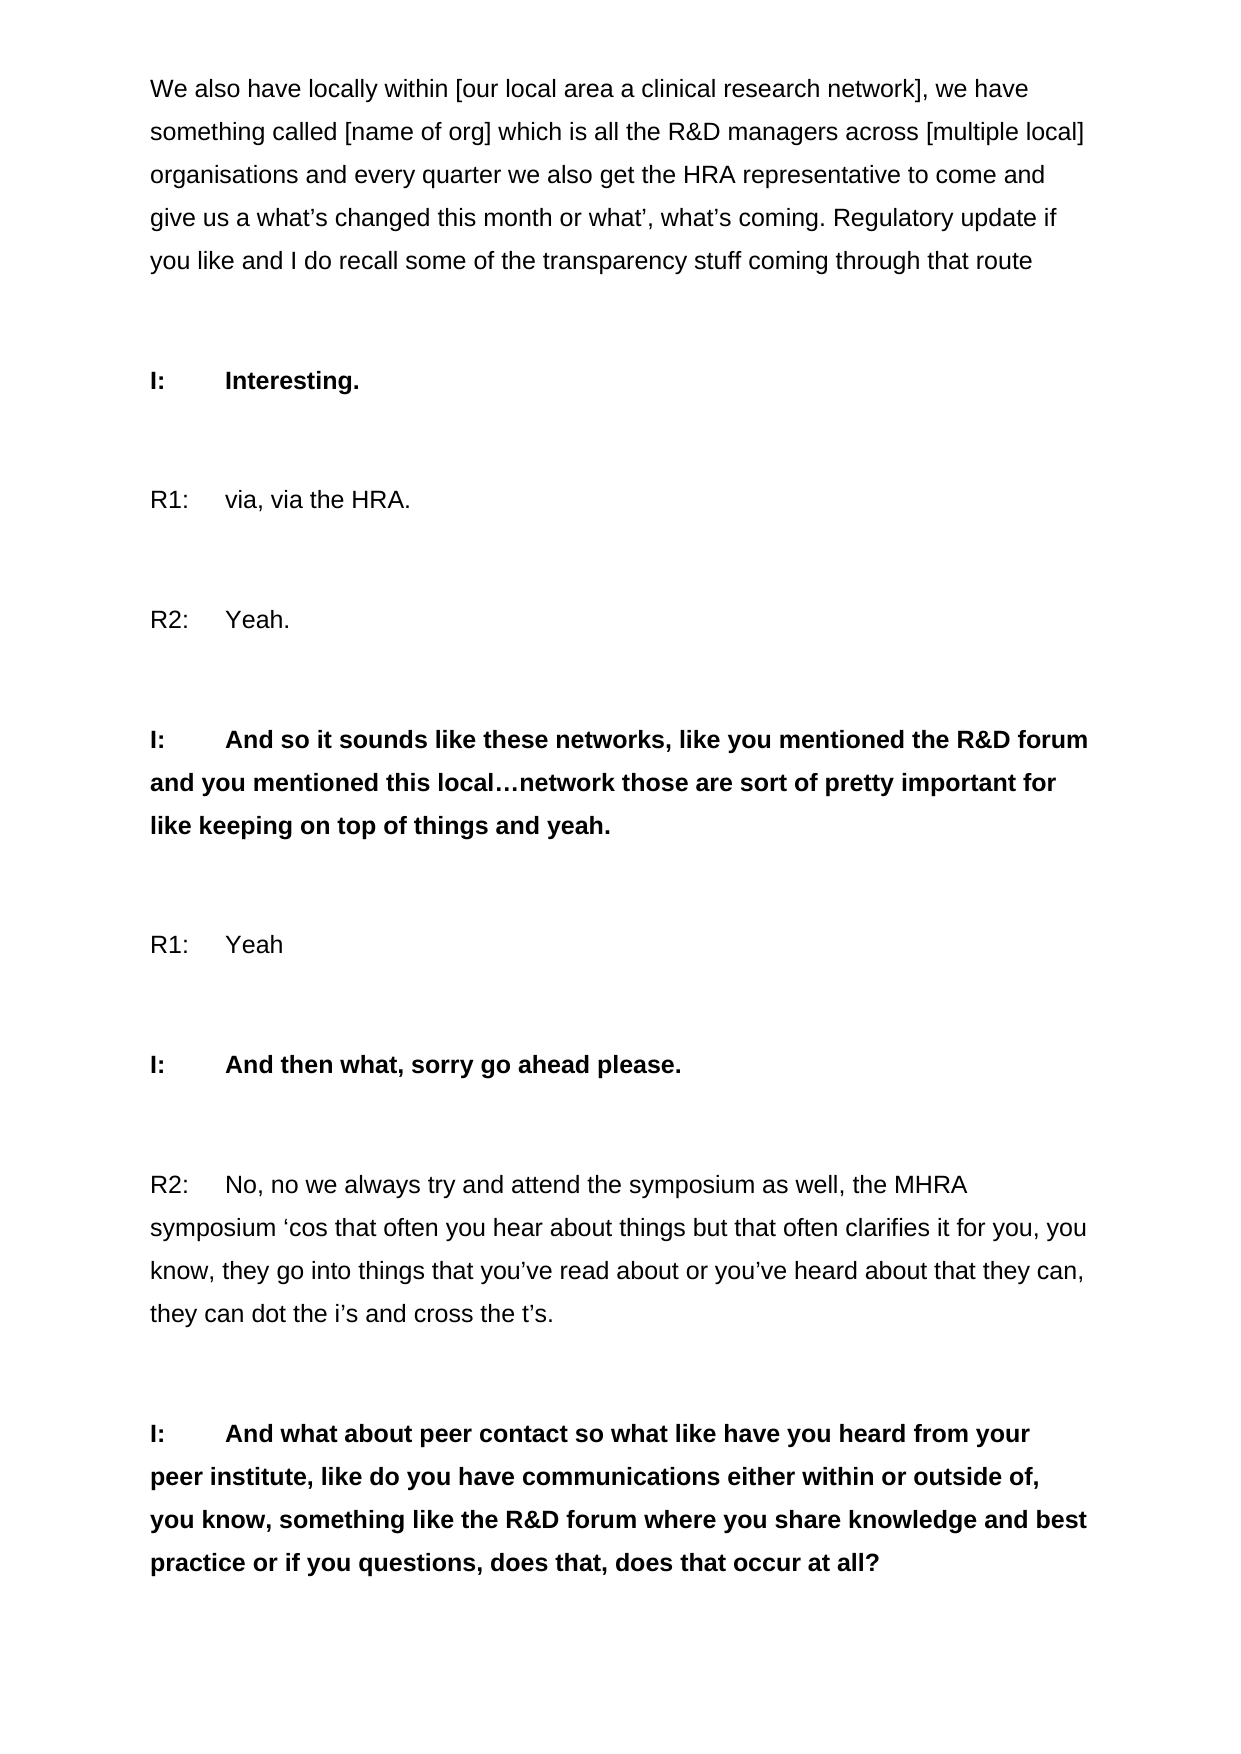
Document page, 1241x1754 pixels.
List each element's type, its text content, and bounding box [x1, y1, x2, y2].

text R1: via, via the HRA. [150, 485, 1090, 514]
text I: And then what, sorry go ahead please. [150, 1050, 1090, 1079]
text I: And what about peer contact so what like have you heard from your peer institute, like do you have communications either within or outside of, you know, something like the R&D forum where you share knowledge and best practice or if you questions, does that, does that occur at all? [150, 1418, 1090, 1577]
text I: And so it sounds like these networks, like you mentioned the R&D forum and you mentioned this local…network those are sort of pretty important for like keeping on top of things and yeah. [150, 724, 1090, 839]
text I: Interesting. [150, 366, 1090, 394]
text R2: No, no we always try and attend the symposium as well, the MHRA symposium ‘cos that often you hear about things but that often clarifies it for you, you know, they go into things that you’ve read about or you’ve heard about that they can, they can dot the i’s and cross the t’s. [150, 1169, 1090, 1328]
text R1: Yeah [150, 930, 1090, 959]
text R2: Yeah. [150, 605, 1090, 634]
text We also have locally within [our local area a clinical research network], we have something called [name of org] which is all the R&D managers across [multiple local] organisations and every quarter we also get the HRA representative to come and give us a what’s changed this month or what’, what’s coming. Regulatory update if you like and I do recall some of the transparency stuff coming through that route [150, 74, 1090, 275]
